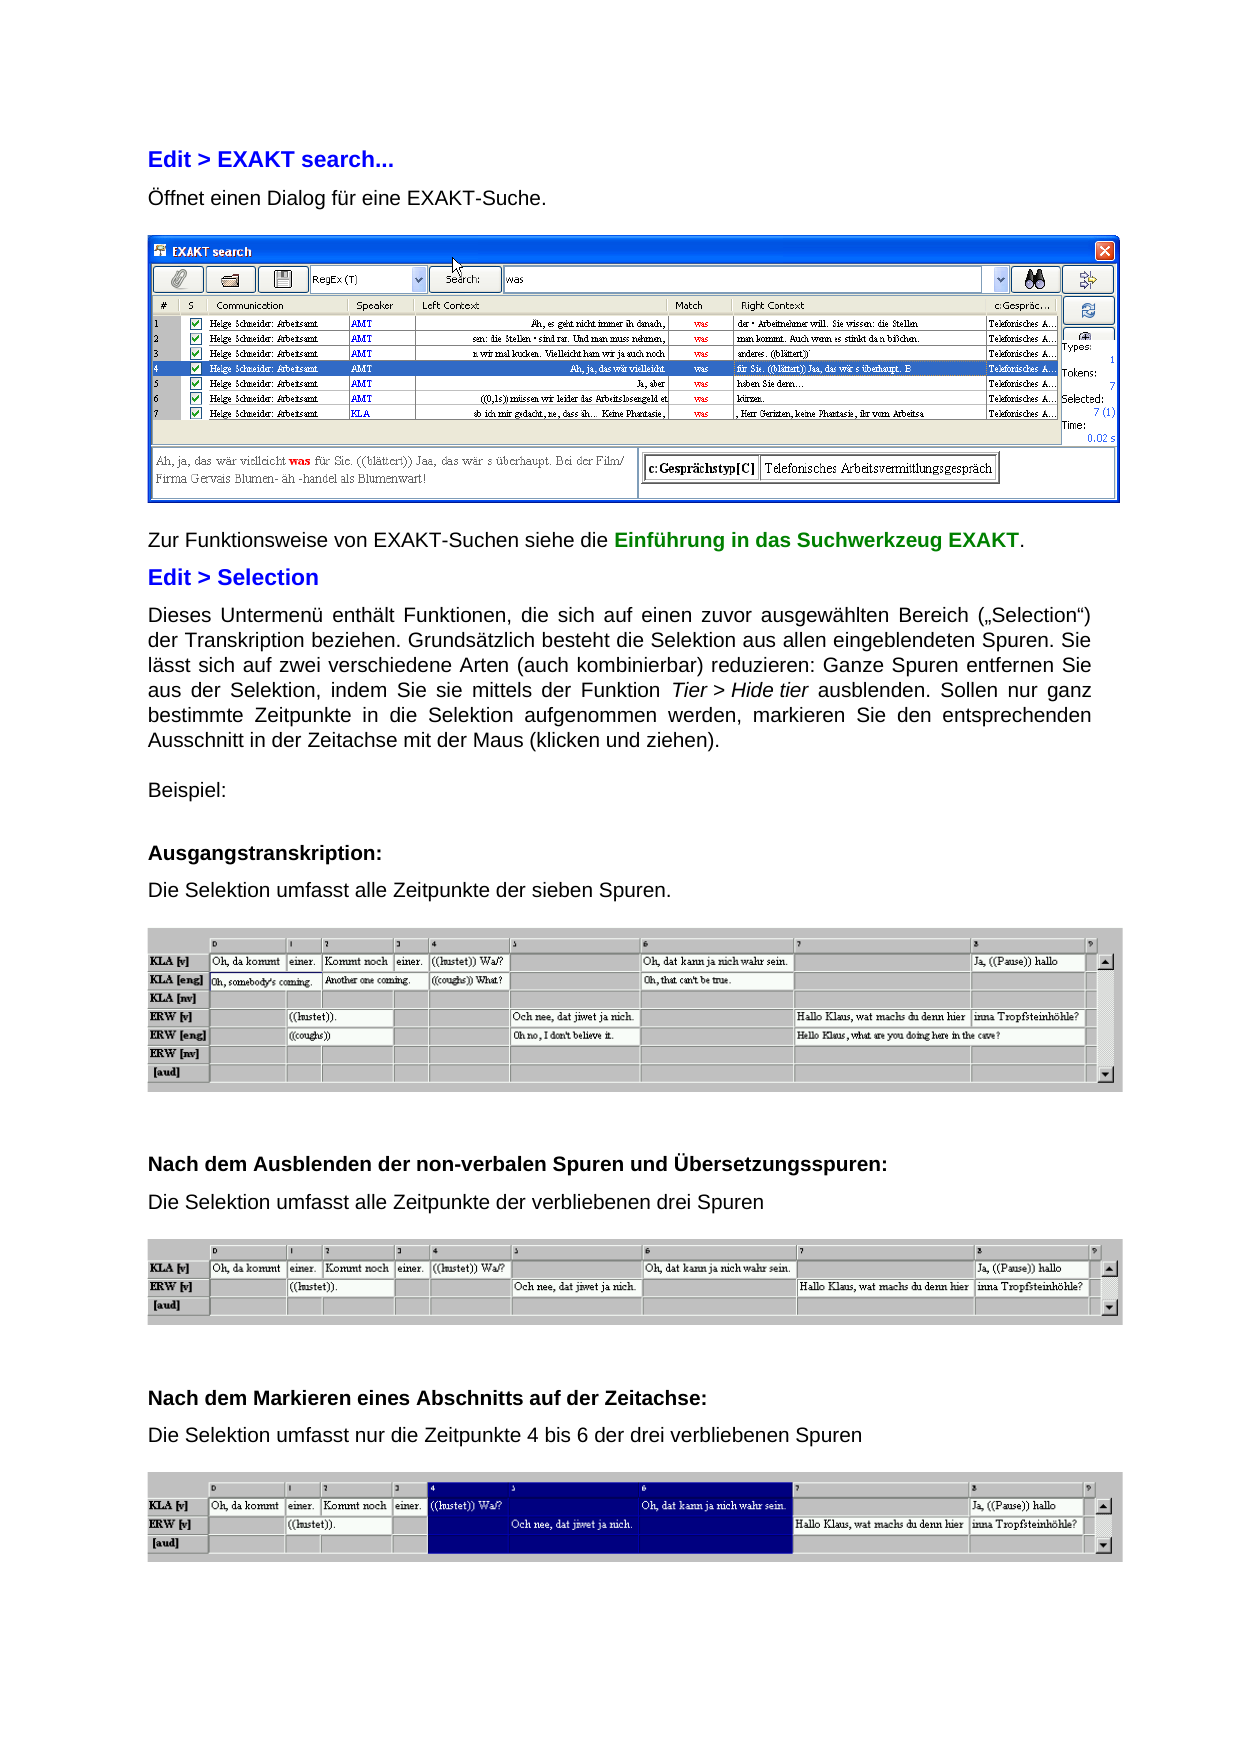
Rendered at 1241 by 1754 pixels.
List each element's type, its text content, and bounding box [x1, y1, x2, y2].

text Dieses Untermenü enthält Funktionen, die sich auf einen zuvor ausgewählten Bereich („Selection“) der Transkription beziehen. Grundsätzlich besteht die Selektion aus allen eingeblendeten Spuren. Sie lässt sich auf zwei verschiedene Arten (auch kombinierbar) reduzieren: Ganze Spuren entfernen Sie aus der Selektion, indem Sie sie mittels der Funktion Tier > Hide tier ausblenden. Sollen nur ganz bestimmte Zeitpunkte in die Selektion aufgenommen werden, markieren Sie den entsprechenden Ausschnitt in der Zeitachse mit der Maus (klicken und ziehen). [148, 603, 1093, 753]
picture [147, 1472, 1123, 1562]
picture [147, 235, 1120, 503]
text Ausgangstranskription: [148, 840, 1093, 865]
text Die Selektion umfasst alle Zeitpunkte der verbliebenen drei Spuren [148, 1189, 1093, 1214]
text Nach dem Ausblenden der non-verbalen Spuren und Übersetzungsspuren: [148, 1152, 1093, 1177]
picture [147, 927, 1123, 1092]
text Nach dem Markieren eines Abschnitts auf der Zeitachse: [148, 1385, 1093, 1410]
subtitle Edit > EXAKT search... [148, 148, 1093, 173]
text Die Selektion umfasst alle Zeitpunkte der sieben Spuren. [148, 878, 1093, 903]
text Zur Funktionsweise von EXAKT-Suchen siehe die Einführung in das Suchwerkzeug EXAKT. [148, 528, 1093, 553]
picture [147, 1239, 1123, 1325]
text Beispiel: [148, 778, 1093, 803]
text Öffnet einen Dialog für eine EXAKT-Suche. [148, 185, 1093, 210]
subtitle Edit > Selection [148, 565, 1093, 590]
text Die Selektion umfasst nur die Zeitpunkte 4 bis 6 der drei verbliebenen Spuren [148, 1423, 1093, 1448]
